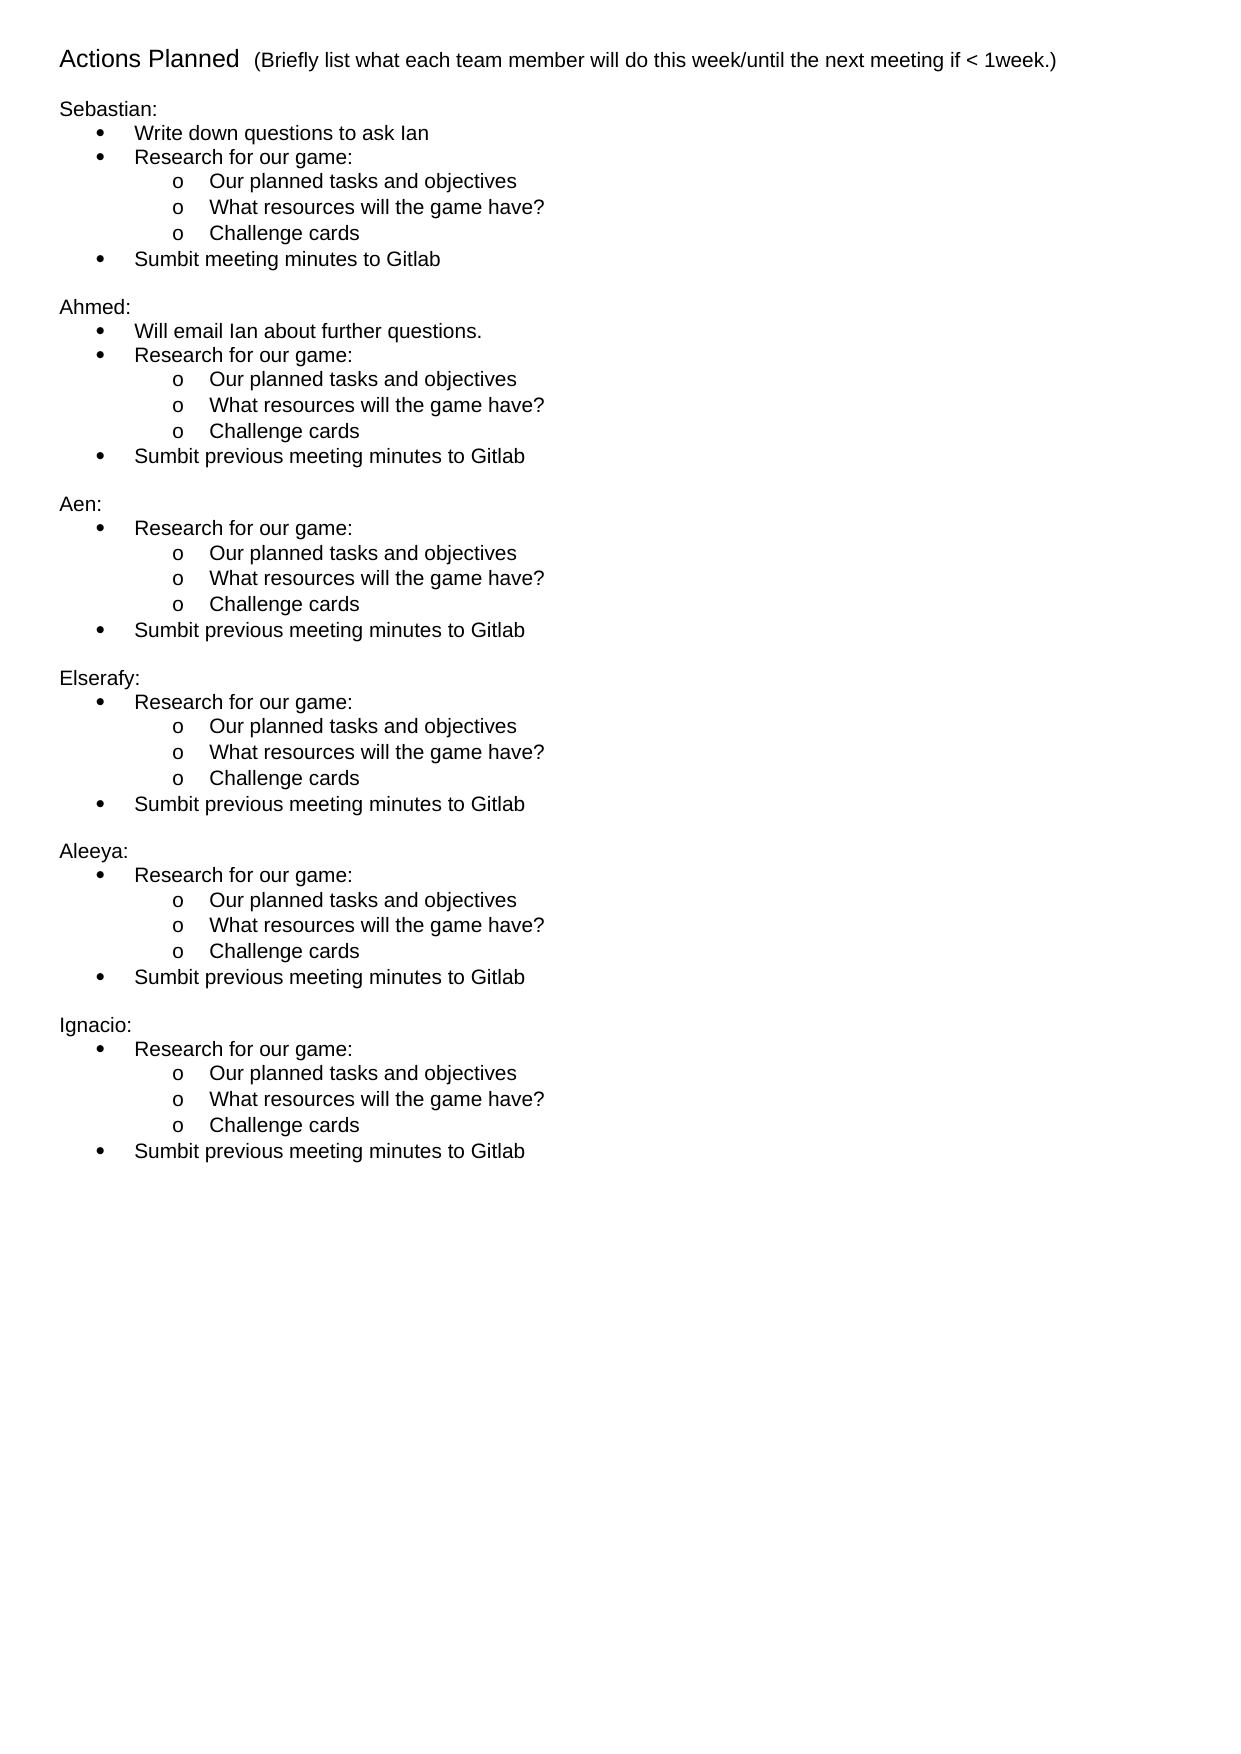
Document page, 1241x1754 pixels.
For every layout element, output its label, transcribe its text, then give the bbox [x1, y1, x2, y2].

list Sumbit meeting minutes to Gitlab [97, 247, 1152, 271]
list Challenge cards [172, 1113, 1152, 1138]
text Elserafy: [59, 666, 1152, 690]
list Will email Ian about further questions. [97, 319, 1152, 343]
list Our planned tasks and objectives [172, 169, 1152, 195]
list Sumbit previous meeting minutes to Gitlab [97, 965, 1152, 989]
list What resources will the game have? [172, 195, 1152, 221]
list What resources will the game have? [172, 1087, 1152, 1113]
list Our planned tasks and objectives [172, 1061, 1152, 1087]
list Research for our game: [97, 516, 1152, 540]
list Our planned tasks and objectives [172, 714, 1152, 740]
text Aen: [59, 492, 1152, 516]
list Sumbit previous meeting minutes to Gitlab [97, 444, 1152, 468]
list Sumbit previous meeting minutes to Gitlab [97, 791, 1152, 815]
text Aleeya: [59, 839, 1152, 863]
text Ahmed: [59, 295, 1152, 319]
list What resources will the game have? [172, 913, 1152, 939]
text Ignacio: [59, 1013, 1152, 1037]
list Research for our game: [97, 1037, 1152, 1061]
list Our planned tasks and objectives [172, 367, 1152, 393]
text Actions Planned (Briefly list what each team member will do this week/until the next meeting if < 1week.) [59, 44, 1152, 73]
list Challenge cards [172, 221, 1152, 247]
list Research for our game: [97, 145, 1152, 169]
list Research for our game: [97, 690, 1152, 714]
list Our planned tasks and objectives [172, 887, 1152, 913]
list Challenge cards [172, 939, 1152, 965]
list Write down questions to ask Ian [97, 121, 1152, 145]
list Challenge cards [172, 418, 1152, 444]
list What resources will the game have? [172, 566, 1152, 592]
list Challenge cards [172, 766, 1152, 791]
list Sumbit previous meeting minutes to Gitlab [97, 618, 1152, 642]
list What resources will the game have? [172, 393, 1152, 418]
list Research for our game: [97, 863, 1152, 887]
list Our planned tasks and objectives [172, 540, 1152, 566]
list What resources will the game have? [172, 740, 1152, 766]
list Sumbit previous meeting minutes to Gitlab [97, 1138, 1152, 1162]
list Research for our game: [97, 343, 1152, 367]
list Challenge cards [172, 592, 1152, 618]
text Sebastian: [59, 97, 1152, 121]
